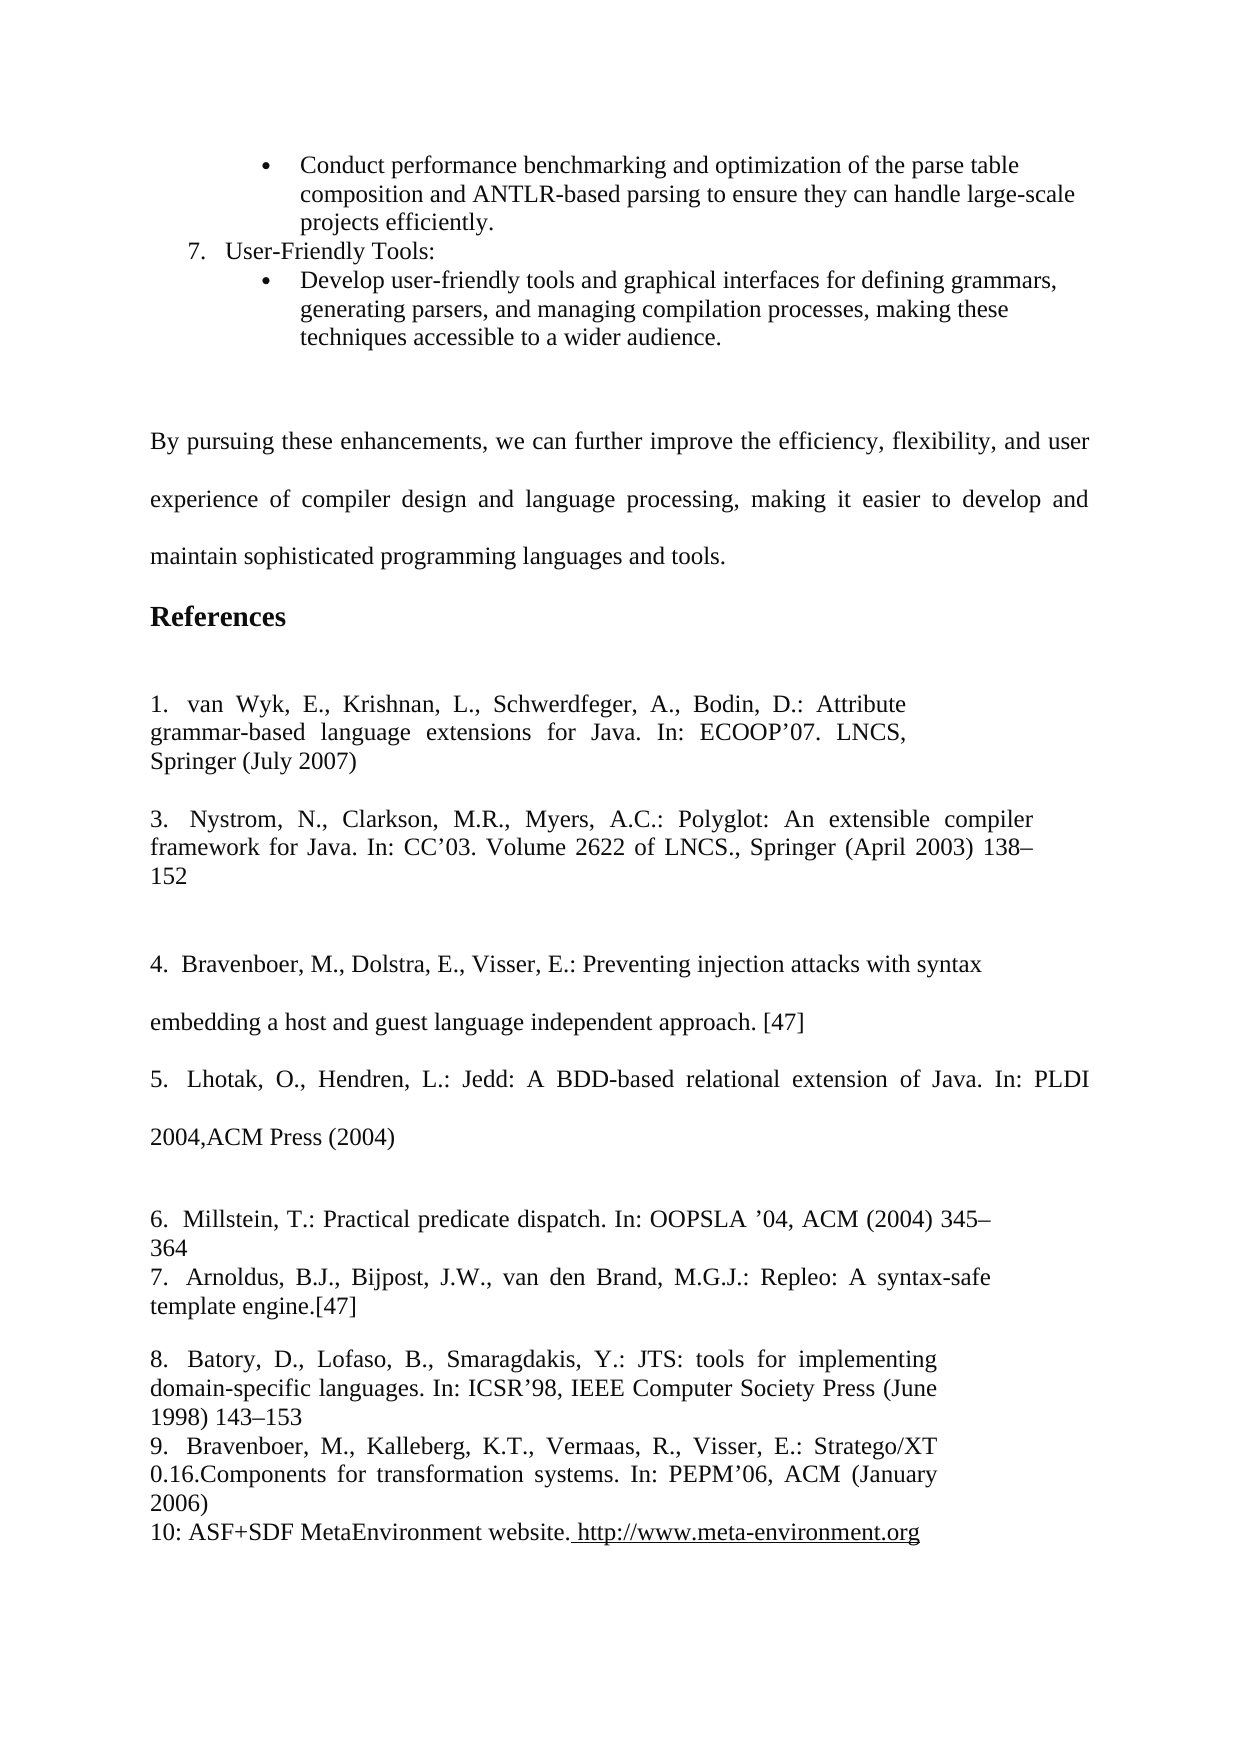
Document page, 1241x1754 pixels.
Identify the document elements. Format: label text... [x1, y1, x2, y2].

text 1. van Wyk, E., Krishnan, L., Schwerdfeger, A., Bodin, D.: Attribute grammar-based language extensions for Java. In: ECOOP’07. LNCS, Springer (July 2007) [150, 689, 907, 775]
text 7. Arnoldus, B.J., Bijpost, J.W., van den Brand, M.G.J.: Repleo: A syntax-safe template engine.[47] [150, 1262, 992, 1319]
text 10: ASF+SDF MetaEnvironment website. http://www.meta-environment.org [150, 1517, 938, 1546]
list Conduct performance benchmarking and optimization of the parse table composition and ANTLR-based parsing to ensure they can handle large-scale projects efficiently. [262, 150, 1090, 236]
list Develop user-friendly tools and graphical interfaces for defining grammars, generating parsers, and managing compilation processes, making these techniques accessible to a wider audience. [262, 265, 1090, 351]
text embedding a host and guest language independent approach. [47] [150, 1007, 1090, 1036]
text By pursuing these enhancements, we can further improve the efficiency, flexibility, and user experience of compiler design and language processing, making it easier to develop and maintain sophisticated programming languages and tools. [150, 426, 1090, 570]
text 5. Lhotak, O., Hendren, L.: Jedd: A BDD-based relational extension of Java. In: PLDI 2004,ACM Press (2004) [150, 1064, 1090, 1151]
text 4. Bravenboer, M., Dolstra, E., Visser, E.: Preventing injection attacks with syntax [150, 949, 1090, 978]
text 9. Bravenboer, M., Kalleberg, K.T., Vermaas, R., Visser, E.: Stratego/XT 0.16.Components for transformation systems. In: PEPM’06, ACM (January 2006) [150, 1431, 938, 1517]
text 3. Nystrom, N., Clarkson, M.R., Myers, A.C.: Polyglot: An extensible compiler framework for Java. In: CC’03. Volume 2622 of LNCS., Springer (April 2003) 138–152 [150, 804, 1034, 890]
text References [150, 599, 1090, 632]
text 8. Batory, D., Lofaso, B., Smaragdakis, Y.: JTS: tools for implementing domain-specific languages. In: ICSR’98, IEEE Computer Society Press (June 1998) 143–153 [150, 1344, 938, 1431]
list User-Friendly Tools: [187, 236, 1090, 265]
text 6. Millstein, T.: Practical predicate dispatch. In: OOPSLA ’04, ACM (2004) 345–364 [150, 1204, 992, 1262]
